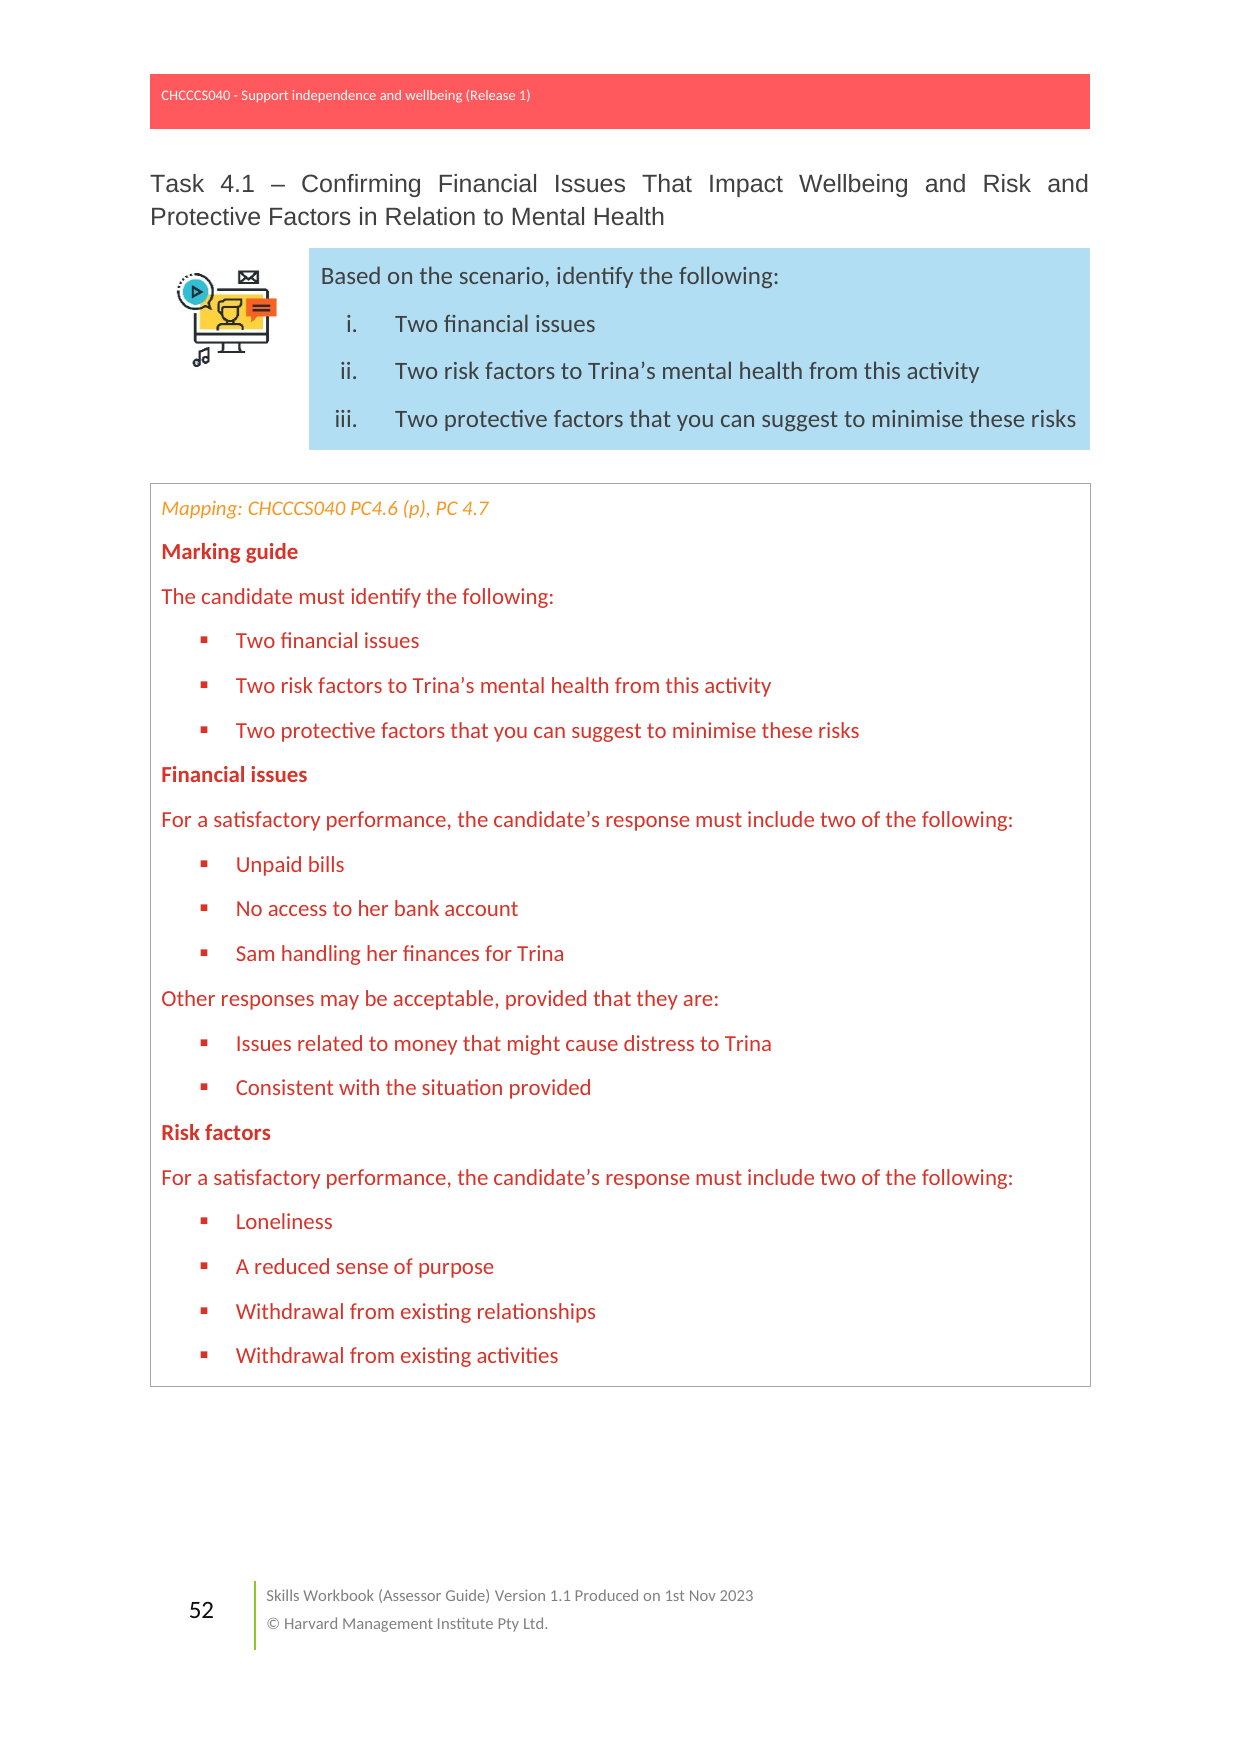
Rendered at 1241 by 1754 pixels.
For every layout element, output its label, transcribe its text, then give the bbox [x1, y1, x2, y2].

subtitle Task 4.1 – Confirming Financial Issues That Impact Wellbeing and Risk and Protective Factors in Relation to Mental Health [150, 169, 1090, 231]
table_header Mapping: CHCCCS040 PC4.6 (p), PC 4.7 Marking guide The candidate must identify the following: Two financial issues Two risk factors to Trina’s mental health from this activity Two protective factors that you can suggest to minimise these risks Financial issues For a satisfactory performance, the candidate’s response must include two of the following: Unpaid bills No access to her bank account Sam handling her finances for Trina Other responses may be acceptable, provided that they are: Issues related to money that might cause distress to Trina Consistent with the situation provided Risk factors For a satisfactory performance, the candidate’s response must include two of the following: Loneliness A reduced sense of purpose Withdrawal from existing relationships Withdrawal from existing activities [151, 484, 1090, 1386]
picture [173, 260, 286, 378]
table_header [150, 248, 309, 450]
table_header Based on the scenario, identify the following: Two financial issues Two risk factors to Trina’s mental health from this activity Two protective factors that you can suggest to minimise these risks [309, 248, 1090, 450]
